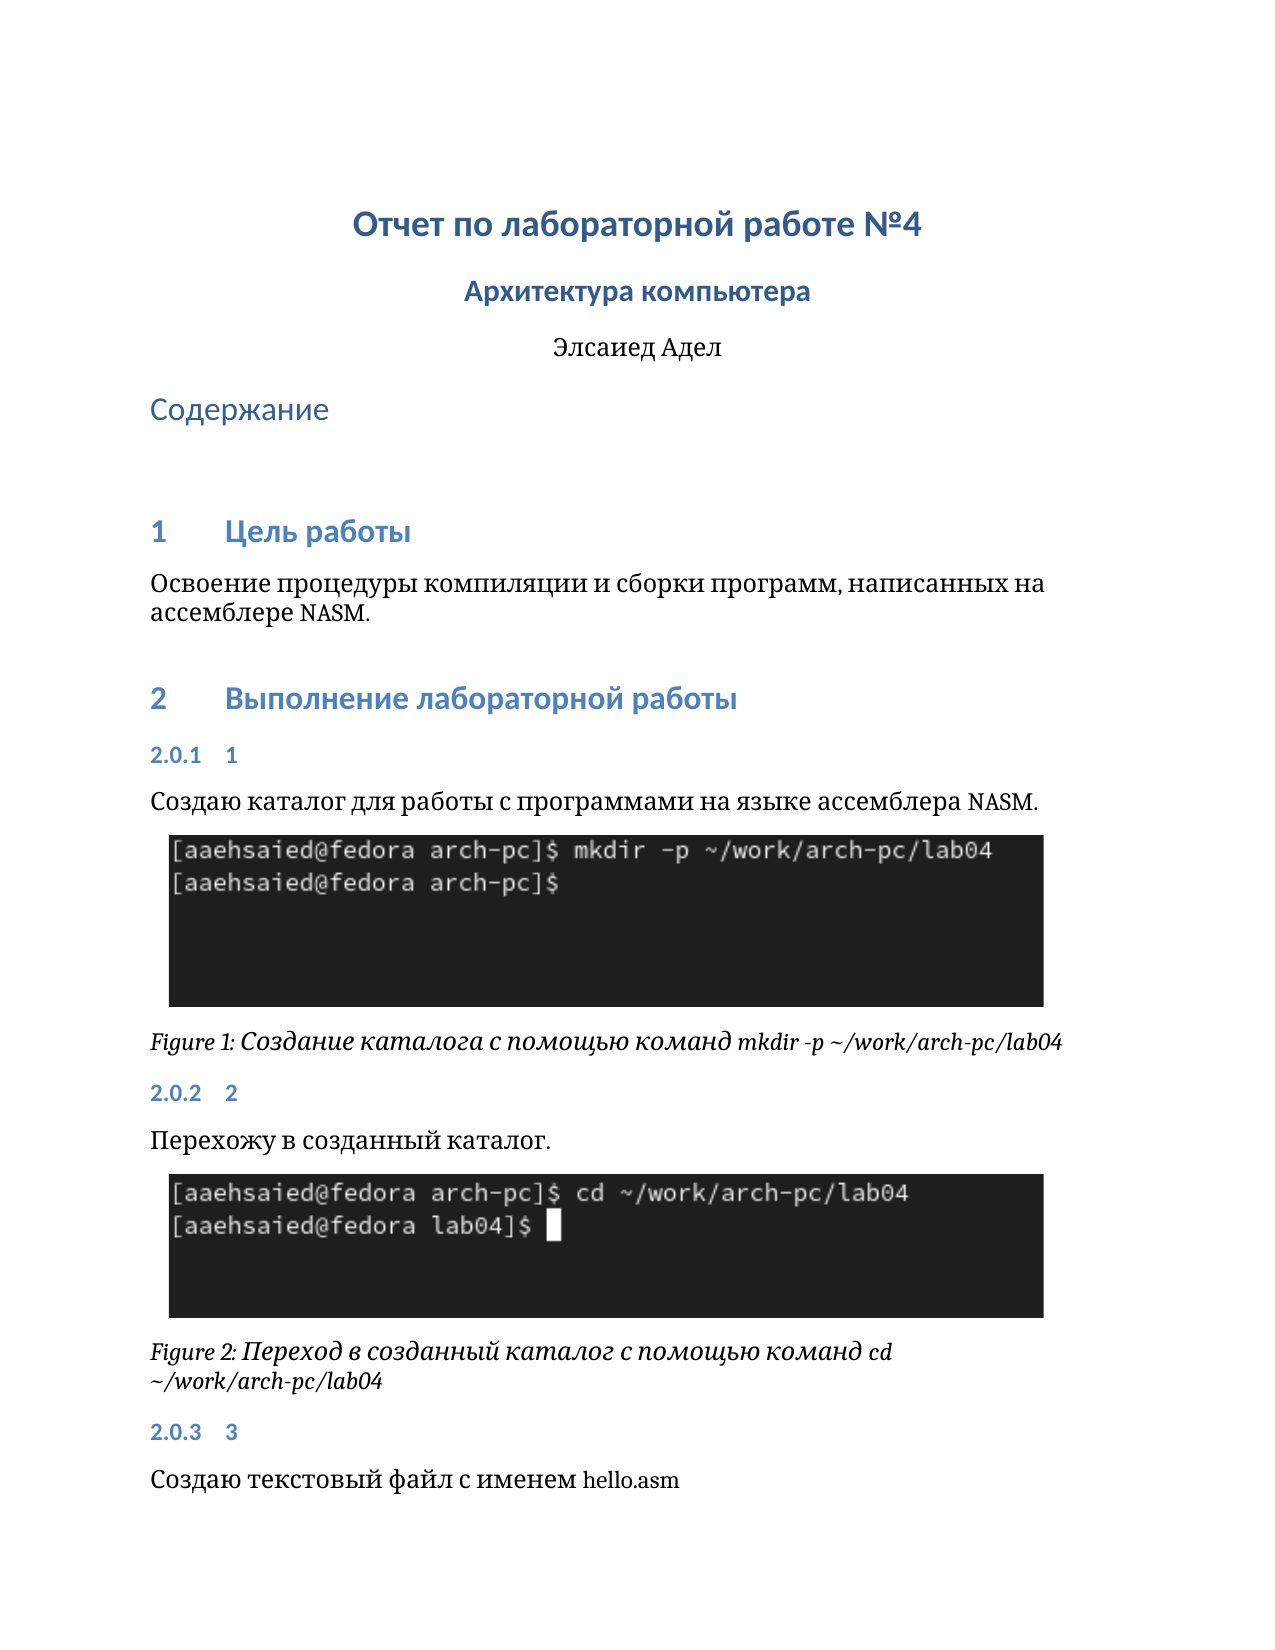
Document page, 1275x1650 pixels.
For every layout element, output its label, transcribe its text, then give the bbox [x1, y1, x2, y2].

text Figure 1: Создание каталога с помощью команд mkdir -p ~/work/arch-pc/lab04 [150, 1028, 1125, 1057]
text Элсаиед Адел [150, 334, 1125, 363]
text Освоение процедуры компиляции и сборки программ, написанных на ассемблере NASM. [150, 570, 1125, 627]
text Figure 2: Переход в созданный каталог с помощью команд cd ~/work/arch-pc/lab04 [150, 1338, 1125, 1396]
subtitle 1 Цель работы [150, 510, 1125, 551]
subtitle 2.0.2 2 [150, 1077, 1125, 1108]
text Создаю текстовый файл с именем hello.asm [150, 1466, 1125, 1494]
text Перехожу в созданный каталог. [150, 1127, 1125, 1156]
subtitle Архитектура компьютера [150, 271, 1125, 309]
picture [168, 835, 1044, 1007]
picture [168, 1174, 1044, 1318]
text Создаю каталог для работы с программами на языке ассемблера NASM. [150, 788, 1125, 817]
title Отчет по лабораторной работе №4 [150, 200, 1125, 246]
subtitle 2.0.3 3 [150, 1417, 1125, 1447]
subtitle 2.0.1 1 [150, 739, 1125, 769]
subtitle 2 Выполнение лабораторной работы [150, 677, 1125, 718]
